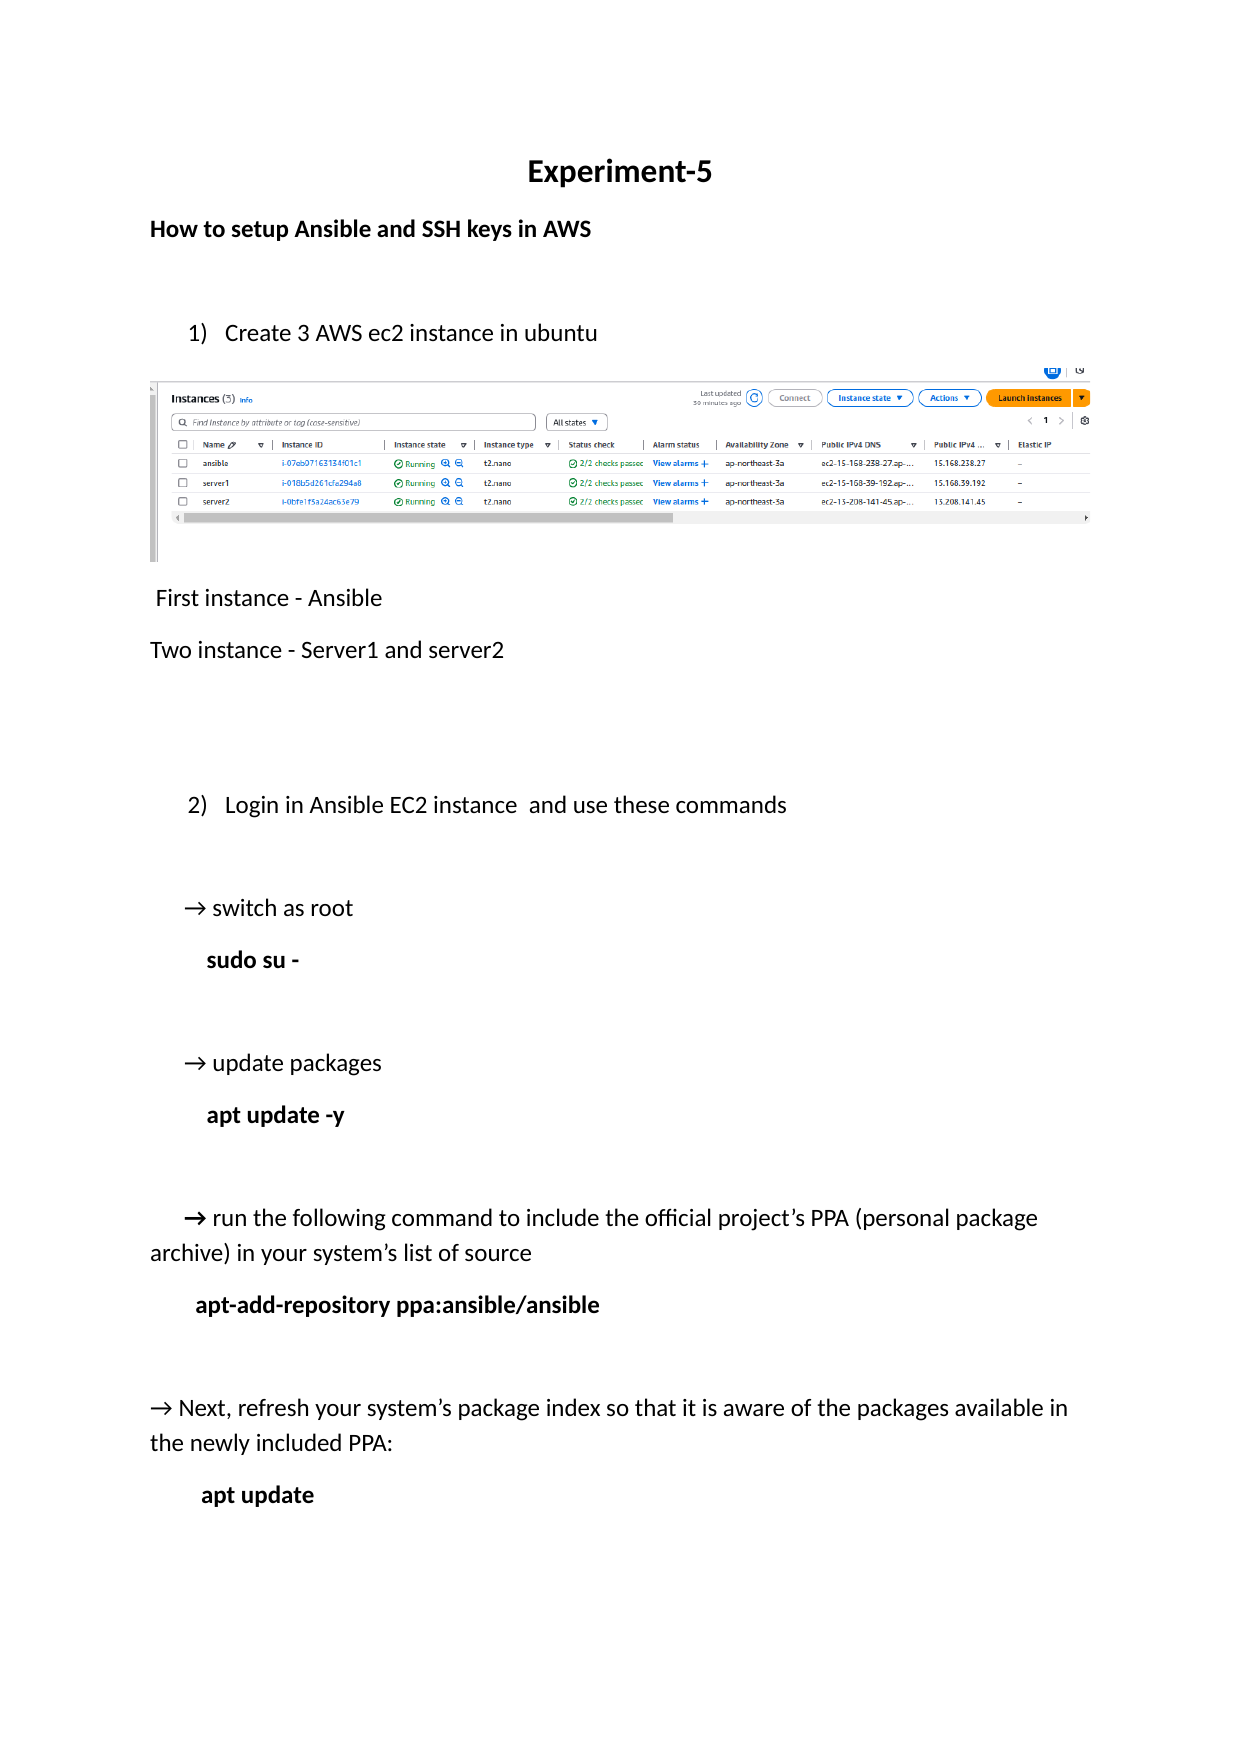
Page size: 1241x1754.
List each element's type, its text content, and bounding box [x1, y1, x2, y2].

text Experiment-5 [150, 150, 1090, 191]
text First instance - Ansible [150, 582, 1090, 613]
text → switch as root [150, 892, 1090, 923]
text How to setup Ansible and SSH keys in AWS [150, 213, 1090, 244]
text sudo su - [150, 944, 1090, 974]
text apt update -y [150, 1099, 1090, 1129]
list Create 3 AWS ec2 instance in ubuntu [187, 317, 1090, 347]
list Login in Ansible EC2 instance and use these commands [187, 789, 1090, 819]
text Two instance - Server1 and server2 [150, 634, 1090, 664]
text → Next, refresh your system’s package index so that it is aware of the packages available in the newly included PPA: [150, 1392, 1090, 1458]
text apt-add-repository ppa:ansible/ansible [150, 1289, 1090, 1319]
text apt update [150, 1479, 1090, 1509]
text → update packages [150, 1047, 1090, 1078]
text → run the following command to include the official project’s PPA (personal package archive) in your system’s list of source [150, 1202, 1090, 1268]
picture [150, 368, 1091, 562]
